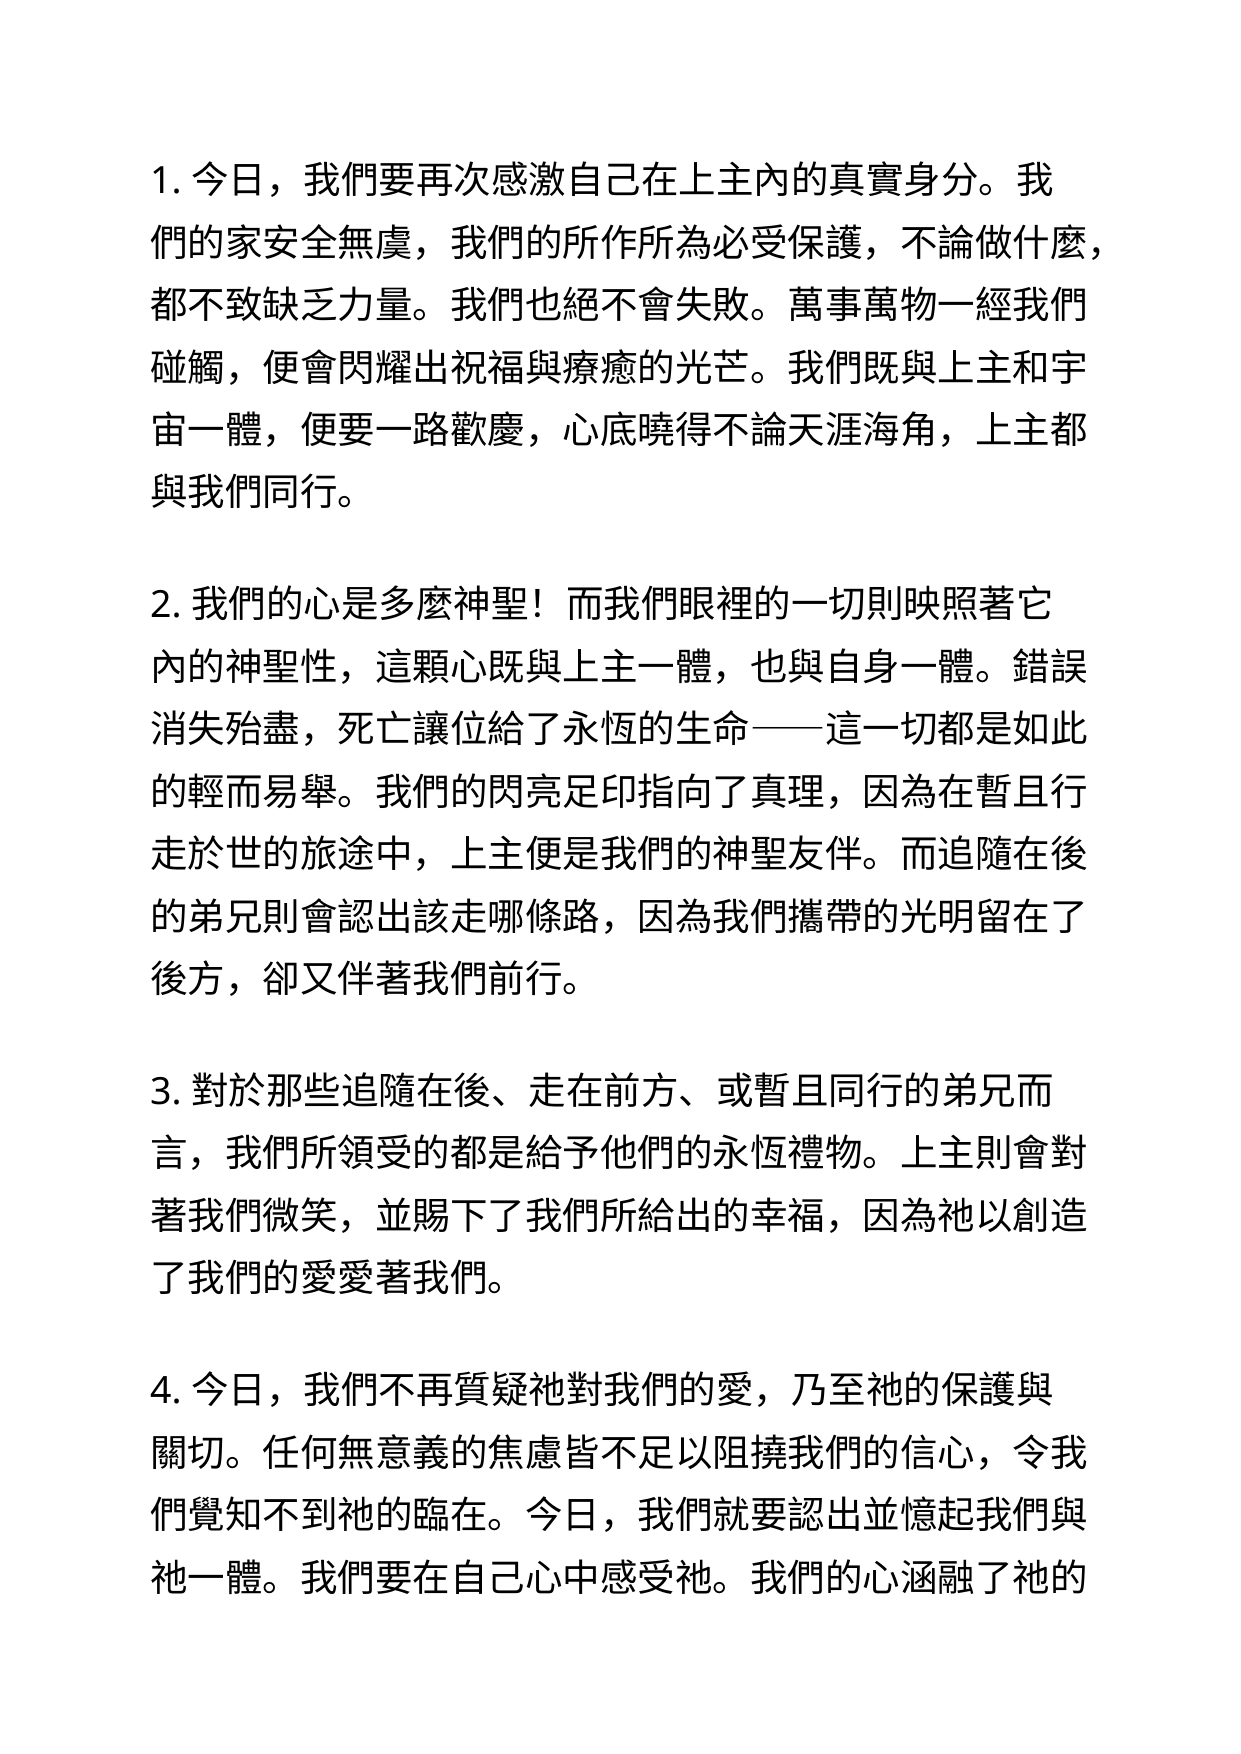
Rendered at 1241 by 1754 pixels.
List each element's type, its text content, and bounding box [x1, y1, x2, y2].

text 2. 我們的心是多麼神聖！而我們眼裡的一切則映照著它內的神聖性，這顆心既與上主一體，也與自身一體。錯誤消失殆盡，死亡讓位給了永恆的生命——這一切都是如此的輕而易舉。我們的閃亮足印指向了真理，因為在暫且行走於世的旅途中，上主便是我們的神聖友伴。而追隨在後的弟兄則會認出該走哪條路，因為我們攜帶的光明留在了後方，卻又伴著我們前行。 [150, 574, 1090, 1003]
text 1. 今日，我們要再次感激自己在上主內的真實身分。我們的家安全無虞，我們的所作所為必受保護，不論做什麼，都不致缺乏力量。我們也絕不會失敗。萬事萬物一經我們碰觸，便會閃耀出祝福與療癒的光芒。我們既與上主和宇宙一體，便要一路歡慶，心底曉得不論天涯海角，上主都與我們同行。 [150, 150, 1090, 516]
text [150, 1360, 1090, 1602]
text 3. 對於那些追隨在後、走在前方、或暫且同行的弟兄而言，我們所領受的都是給予他們的永恆禮物。上主則會對著我們微笑，並賜下了我們所給出的幸福，因為祂以創造了我們的愛愛著我們。 [150, 1061, 1090, 1302]
